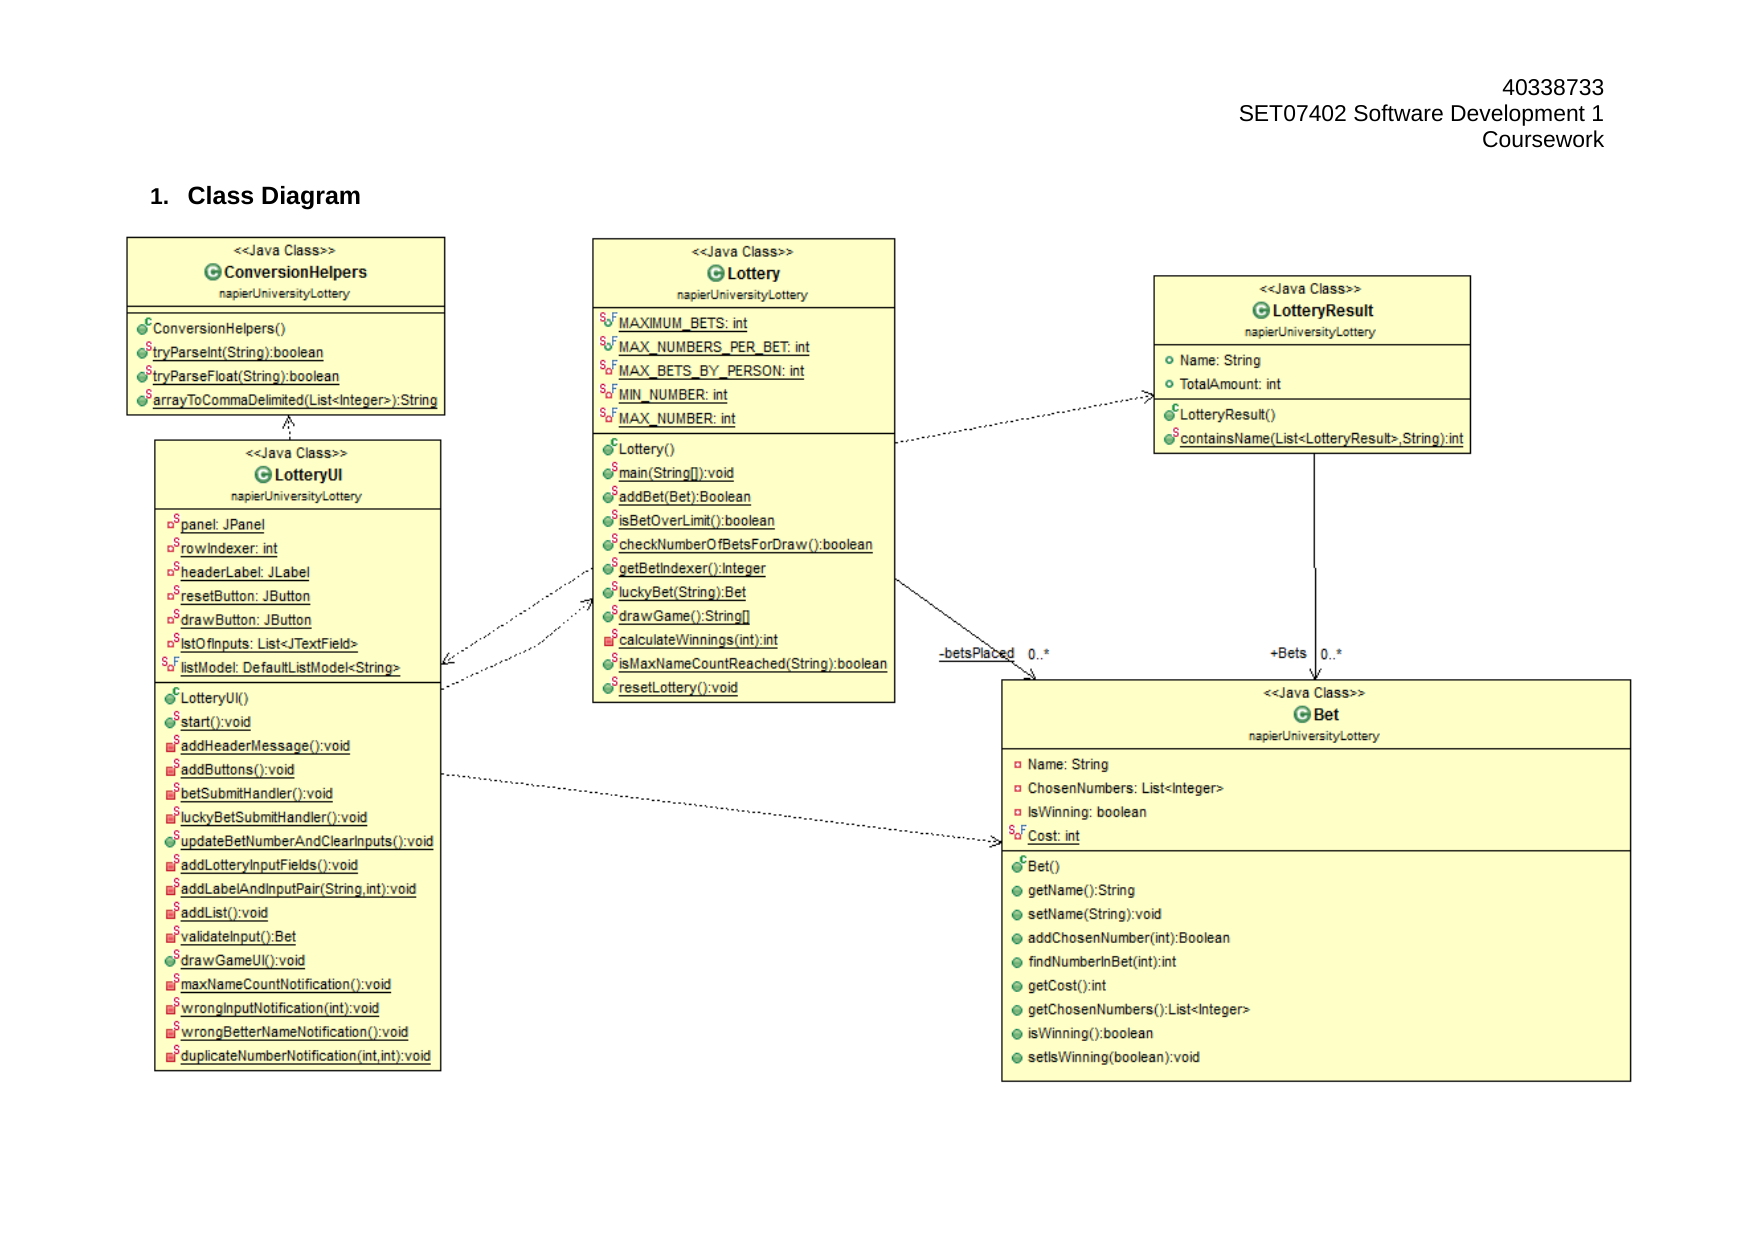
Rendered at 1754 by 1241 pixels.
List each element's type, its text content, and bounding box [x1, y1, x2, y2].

list Class Diagram [150, 181, 1604, 209]
picture [108, 226, 1643, 1091]
